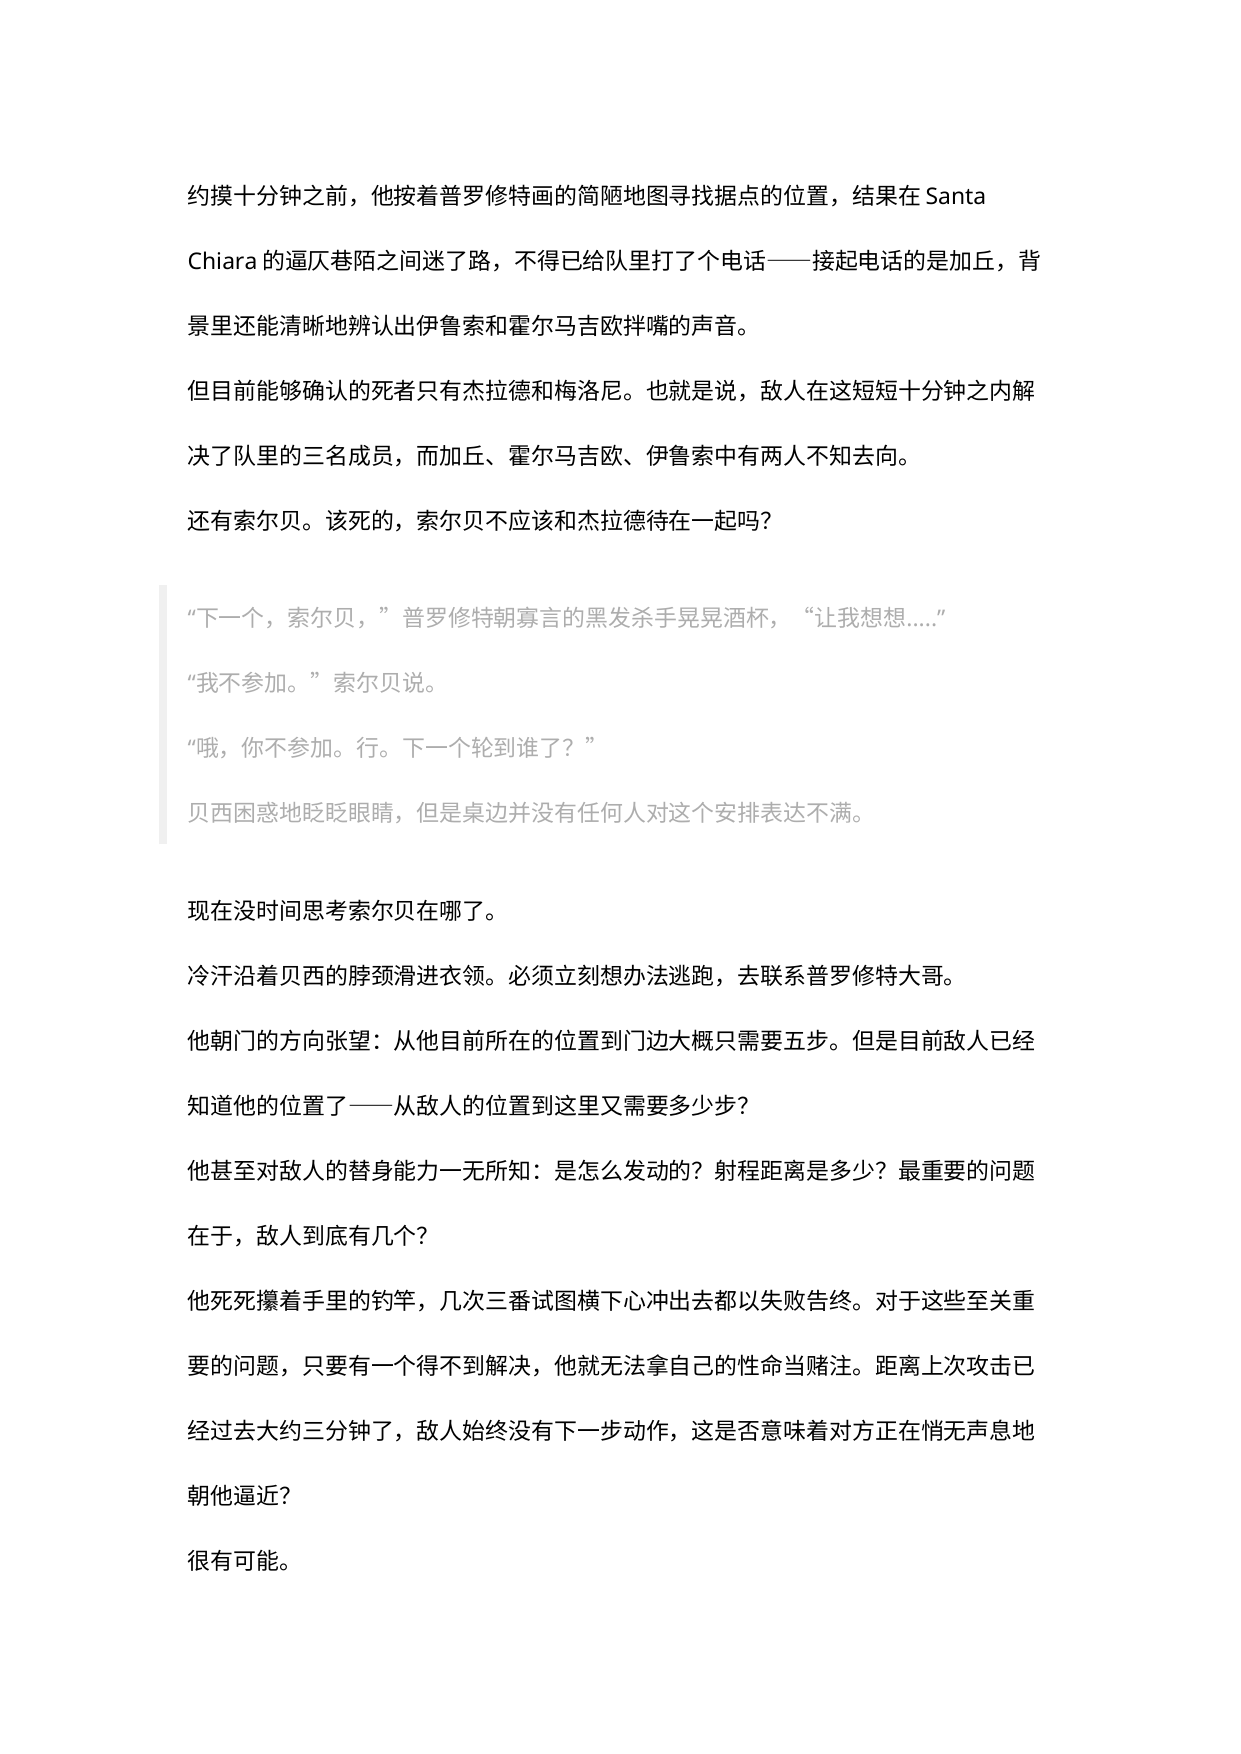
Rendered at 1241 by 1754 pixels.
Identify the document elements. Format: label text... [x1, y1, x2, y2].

text 他朝门的方向张望：从他目前所在的位置到门边大概只需要五步。但是目前敌人已经知道他的位置了——从敌人的位置到这里又需要多少步？ [187, 1007, 1053, 1137]
text 约摸十分钟之前，他按着普罗修特画的简陋地图寻找据点的位置，结果在Santa Chiara的逼仄巷陌之间迷了路，不得已给队里打了个电话——接起电话的是加丘，背景里还能清晰地辨认出伊鲁索和霍尔马吉欧拌嘴的声音。 [187, 162, 1053, 357]
text 他甚至对敌人的替身能力一无所知：是怎么发动的？射程距离是多少？最重要的问题在于，敌人到底有几个？ [187, 1137, 1053, 1267]
text 冷汗沿着贝西的脖颈滑进衣领。必须立刻想办法逃跑，去联系普罗修特大哥。 [187, 942, 1053, 1007]
text 但目前能够确认的死者只有杰拉德和梅洛尼。也就是说，敌人在这短短十分钟之内解决了队里的三名成员，而加丘、霍尔马吉欧、伊鲁索中有两人不知去向。 [187, 357, 1053, 487]
text 很有可能。 [187, 1527, 1053, 1592]
text 还有索尔贝。该死的，索尔贝不应该和杰拉德待在一起吗？ [187, 487, 1053, 552]
text “哦，你不参加。行。下一个轮到谁了？” [187, 714, 1053, 779]
text 贝西困惑地眨眨眼睛，但是桌边并没有任何人对这个安排表达不满。 [187, 779, 1053, 844]
text “下一个，索尔贝，”普罗修特朝寡言的黑发杀手晃晃酒杯，“让我想想.....” [187, 584, 1053, 649]
text “我不参加。”索尔贝说。 [187, 649, 1053, 714]
text 他死死攥着手里的钓竿，几次三番试图横下心冲出去都以失败告终。对于这些至关重要的问题，只要有一个得不到解决，他就无法拿自己的性命当赌注。距离上次攻击已经过去大约三分钟了，敌人始终没有下一步动作，这是否意味着对方正在悄无声息地朝他逼近？ [187, 1267, 1053, 1527]
text 现在没时间思考索尔贝在哪了。 [187, 877, 1053, 942]
